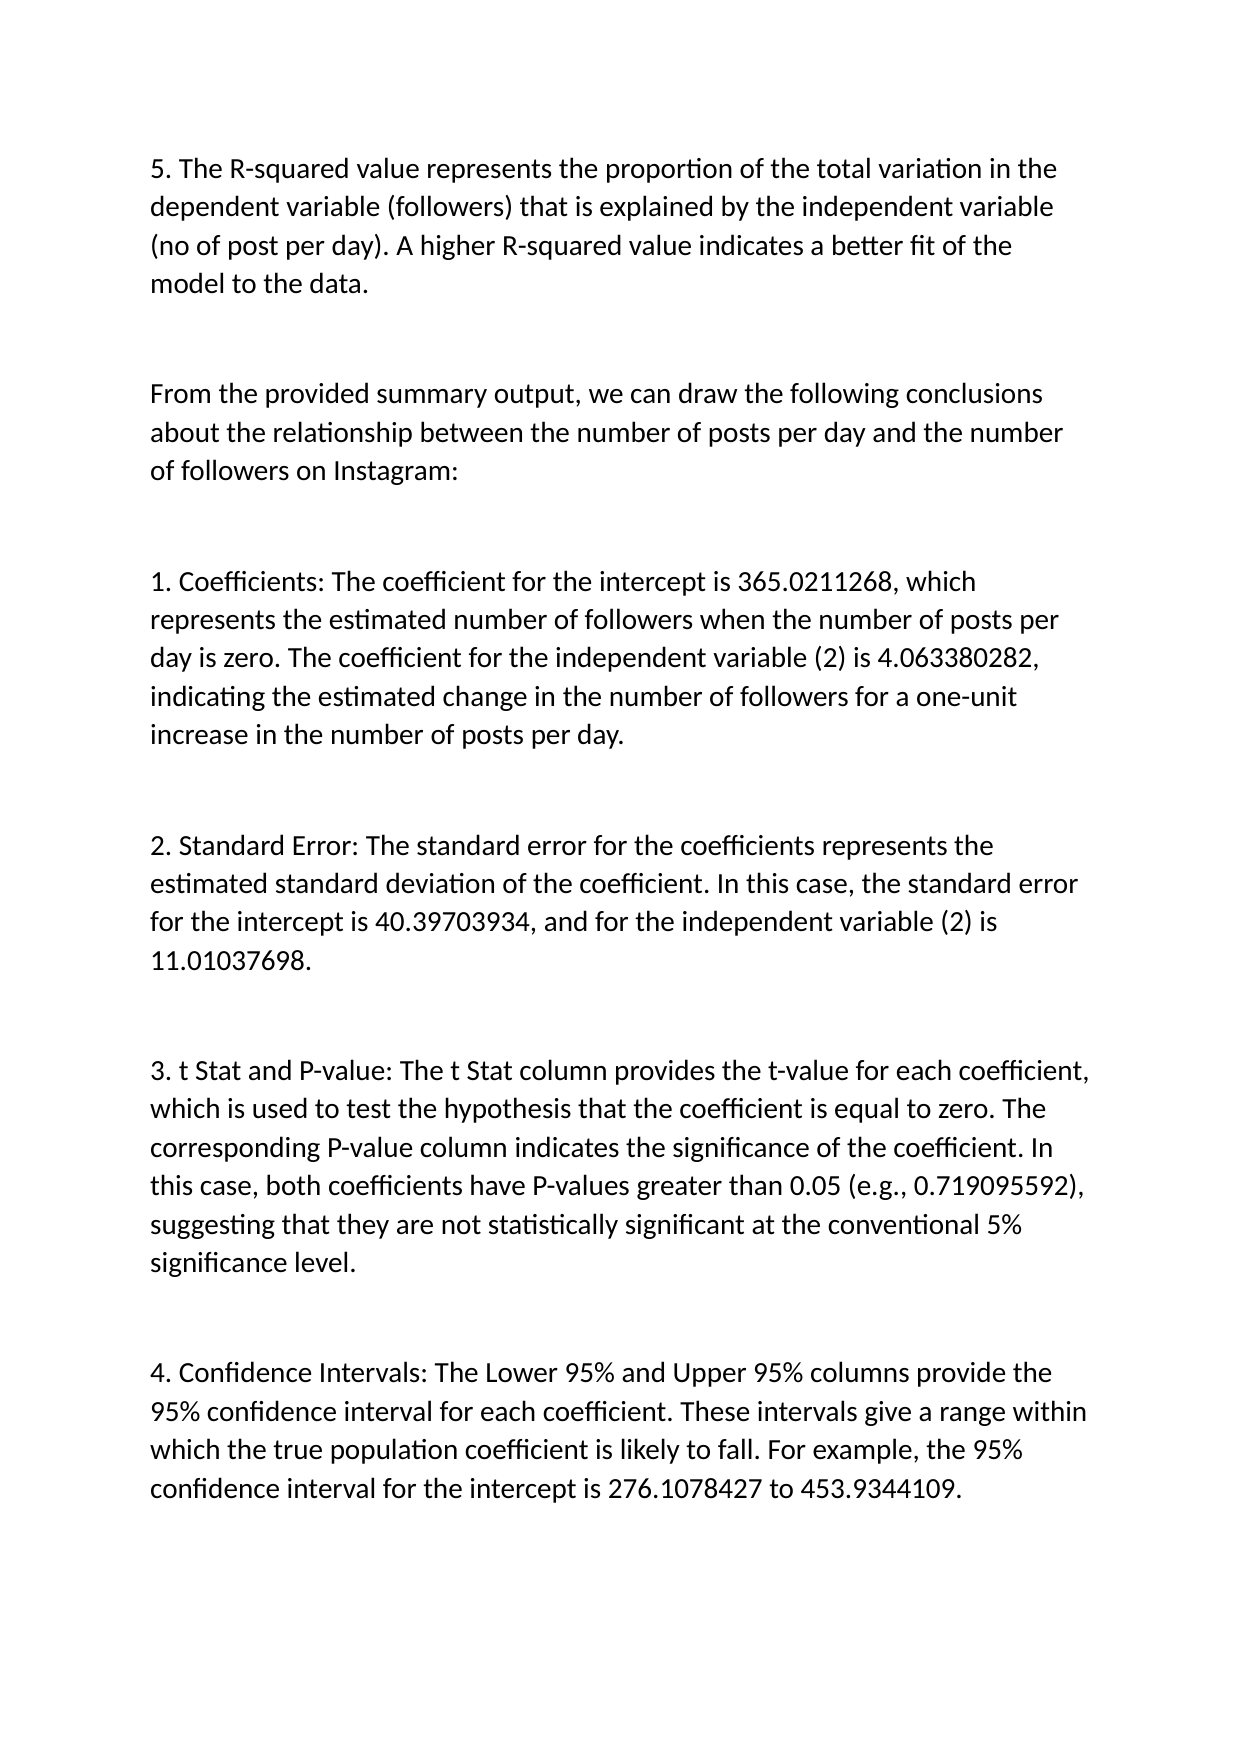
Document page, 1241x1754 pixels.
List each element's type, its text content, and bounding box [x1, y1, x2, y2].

text 5. The R-squared value represents the proportion of the total variation in the dependent variable (followers) that is explained by the independent variable (no of post per day). A higher R-squared value indicates a better fit of the model to the data. [150, 150, 1090, 301]
text 3. t Stat and P-value: The t Stat column provides the t-value for each coefficient, which is used to test the hypothesis that the coefficient is equal to zero. The corresponding P-value column indicates the significance of the coefficient. In this case, both coefficients have P-values greater than 0.05 (e.g., 0.719095592), suggesting that they are not statistically significant at the conventional 5% significance level. [150, 1052, 1090, 1280]
text 2. Standard Error: The standard error for the coefficients represents the estimated standard deviation of the coefficient. In this case, the standard error for the intercept is 40.39703934, and for the independent variable (2) is 11.01037698. [150, 827, 1090, 977]
text From the provided summary output, we can draw the following conclusions about the relationship between the number of posts per day and the number of followers on Instagram: [150, 376, 1090, 488]
text 4. Confidence Intervals: The Lower 95% and Upper 95% columns provide the 95% confidence interval for each coefficient. These intervals give a range within which the true population coefficient is likely to fall. For example, the 95% confidence interval for the intercept is 276.1078427 to 453.9344109. [150, 1354, 1090, 1505]
text 1. Coefficients: The coefficient for the intercept is 365.0211268, which represents the estimated number of followers when the number of posts per day is zero. The coefficient for the independent variable (2) is 4.063380282, indicating the estimated change in the number of followers for a one-unit increase in the number of posts per day. [150, 563, 1090, 752]
